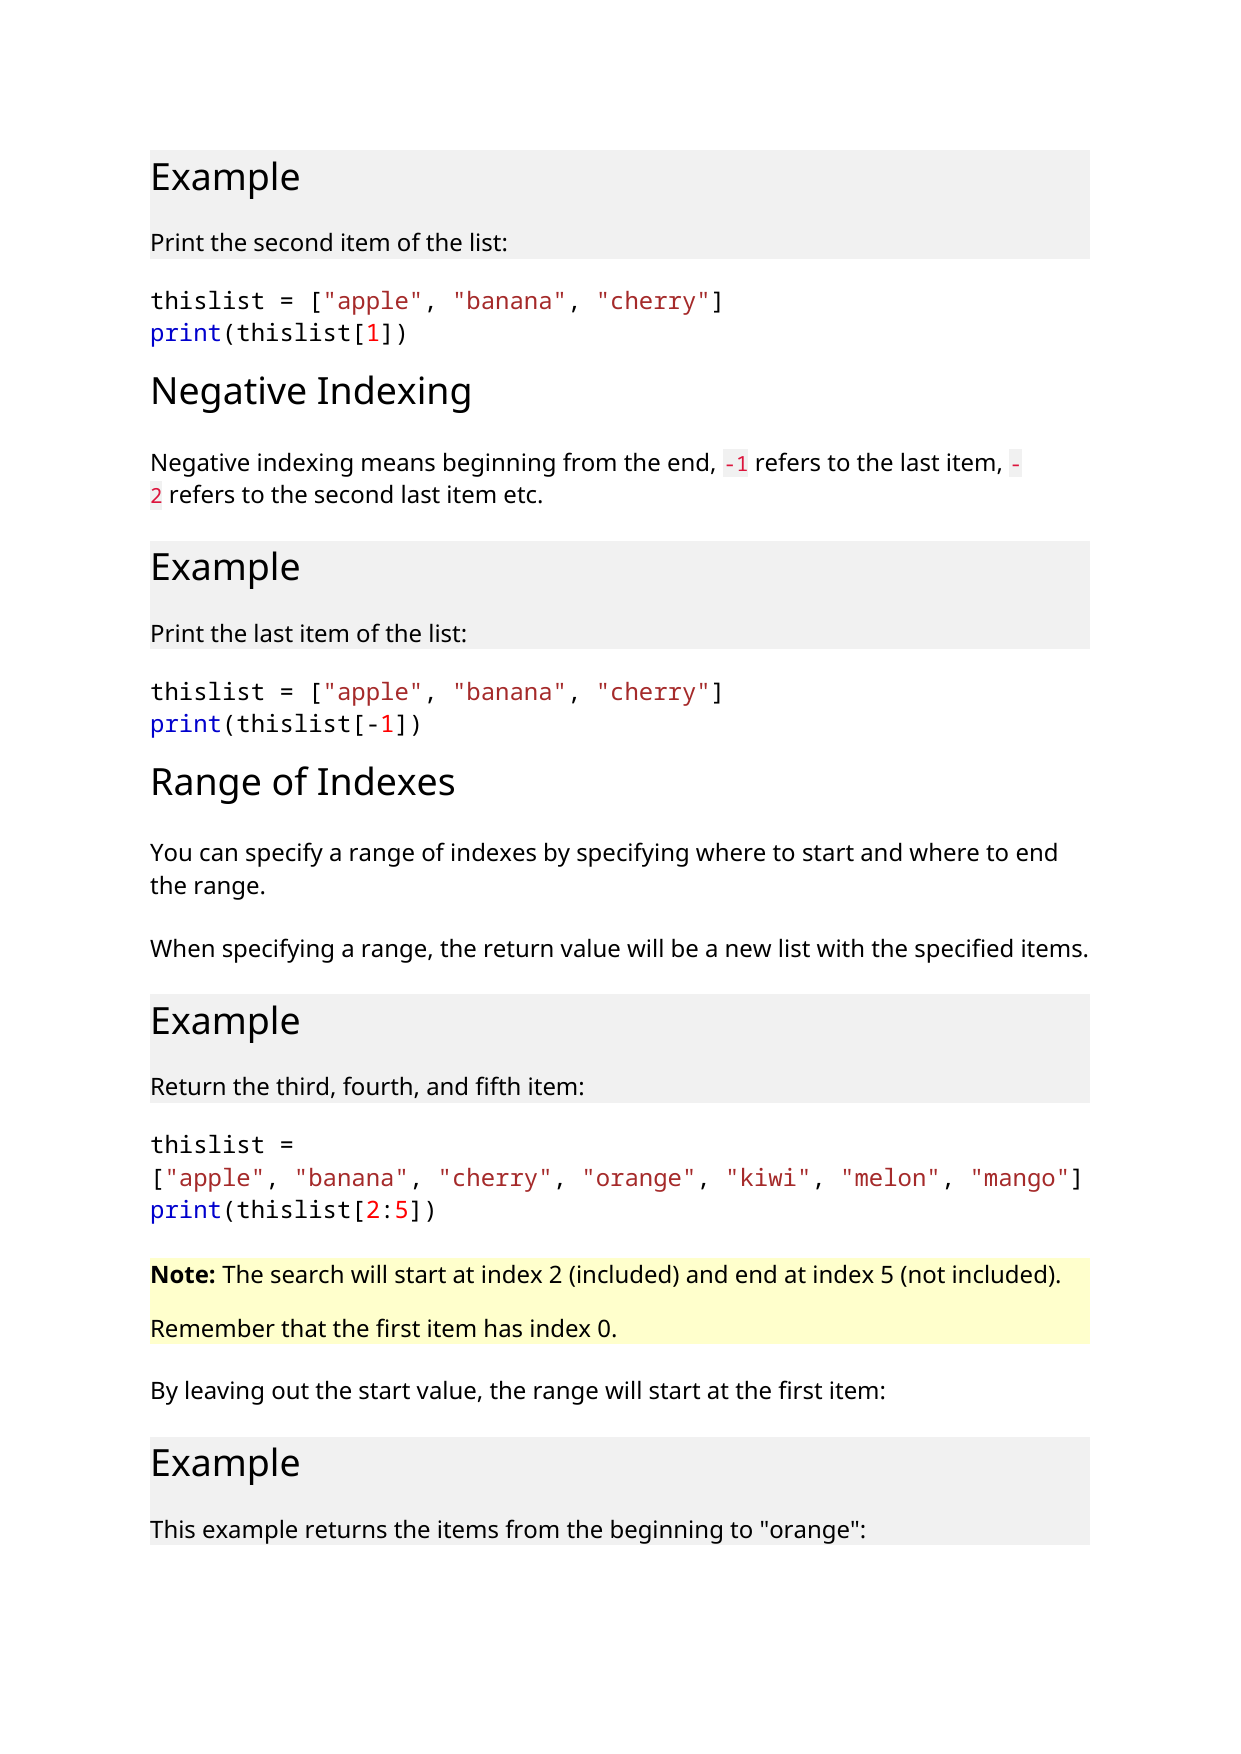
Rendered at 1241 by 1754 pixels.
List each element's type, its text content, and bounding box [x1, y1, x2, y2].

text Example [150, 1437, 1090, 1488]
text When specifying a range, the return value will be a new list with the specified items. [150, 931, 1090, 964]
text Negative indexing means beginning from the end, -1 refers to the last item, -2 refers to the second last item etc. [150, 446, 1090, 511]
text Print the last item of the list: [150, 617, 1090, 649]
text This example returns the items from the beginning to "orange": [150, 1513, 1090, 1545]
text Example [150, 150, 1090, 201]
text thislist = ["apple", "banana", "cherry"] print(thislist[1]) [150, 284, 1090, 349]
text Example [150, 541, 1090, 592]
text Note: The search will start at index 2 (included) and end at index 5 (not included). [150, 1258, 1090, 1291]
text thislist = ["apple", "banana", "cherry"] print(thislist[-1]) [150, 674, 1090, 739]
text By leaving out the start value, the range will start at the first item: [150, 1374, 1090, 1407]
text Remember that the first item has index 0. [150, 1312, 1090, 1344]
text Return the third, fourth, and fifth item: [150, 1070, 1090, 1103]
text Print the second item of the list: [150, 226, 1090, 259]
text Negative Indexing [150, 364, 1090, 416]
text thislist = ["apple", "banana", "cherry", "orange", "kiwi", "melon", "mango"] print(thislist[2:5]) [150, 1128, 1090, 1226]
text Range of Indexes [150, 755, 1090, 806]
text Example [150, 994, 1090, 1045]
text You can specify a range of indexes by specifying where to start and where to end the range. [150, 836, 1090, 901]
